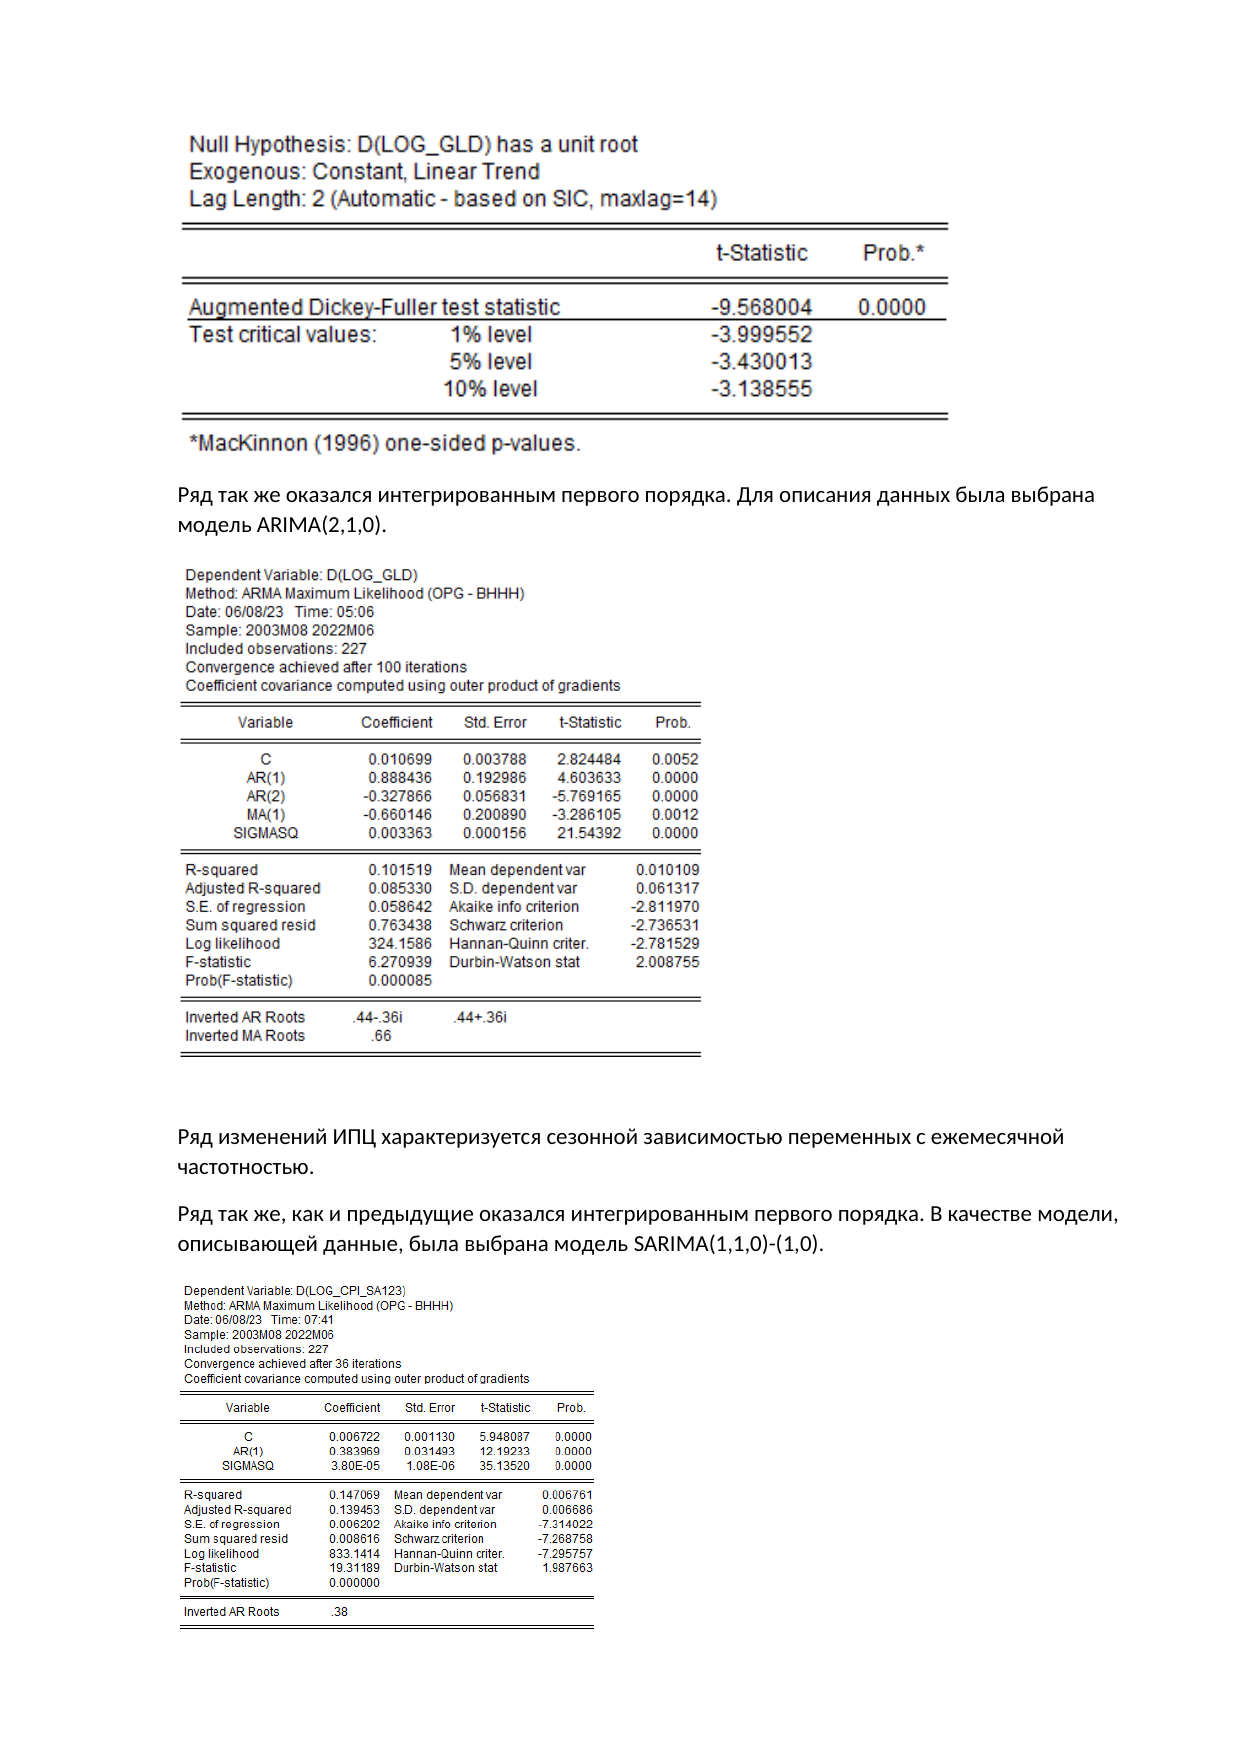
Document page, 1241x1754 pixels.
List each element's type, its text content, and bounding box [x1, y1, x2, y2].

text Ряд изменений ИПЦ характеризуется сезонной зависимостью переменных с ежемесячной частотностью. [177, 1122, 1152, 1180]
text Ряд так же оказался интегрированным первого порядка. Для описания данных была выбрана модель ARIMA(2,1,0). [177, 480, 1152, 538]
picture [177, 118, 963, 462]
picture [177, 557, 706, 1057]
picture [177, 1276, 594, 1633]
text Ряд так же, как и предыдущие оказался интегрированным первого порядка. В качестве модели, описывающей данные, была выбрана модель SARIMA(1,1,0)-(1,0). [177, 1199, 1152, 1257]
